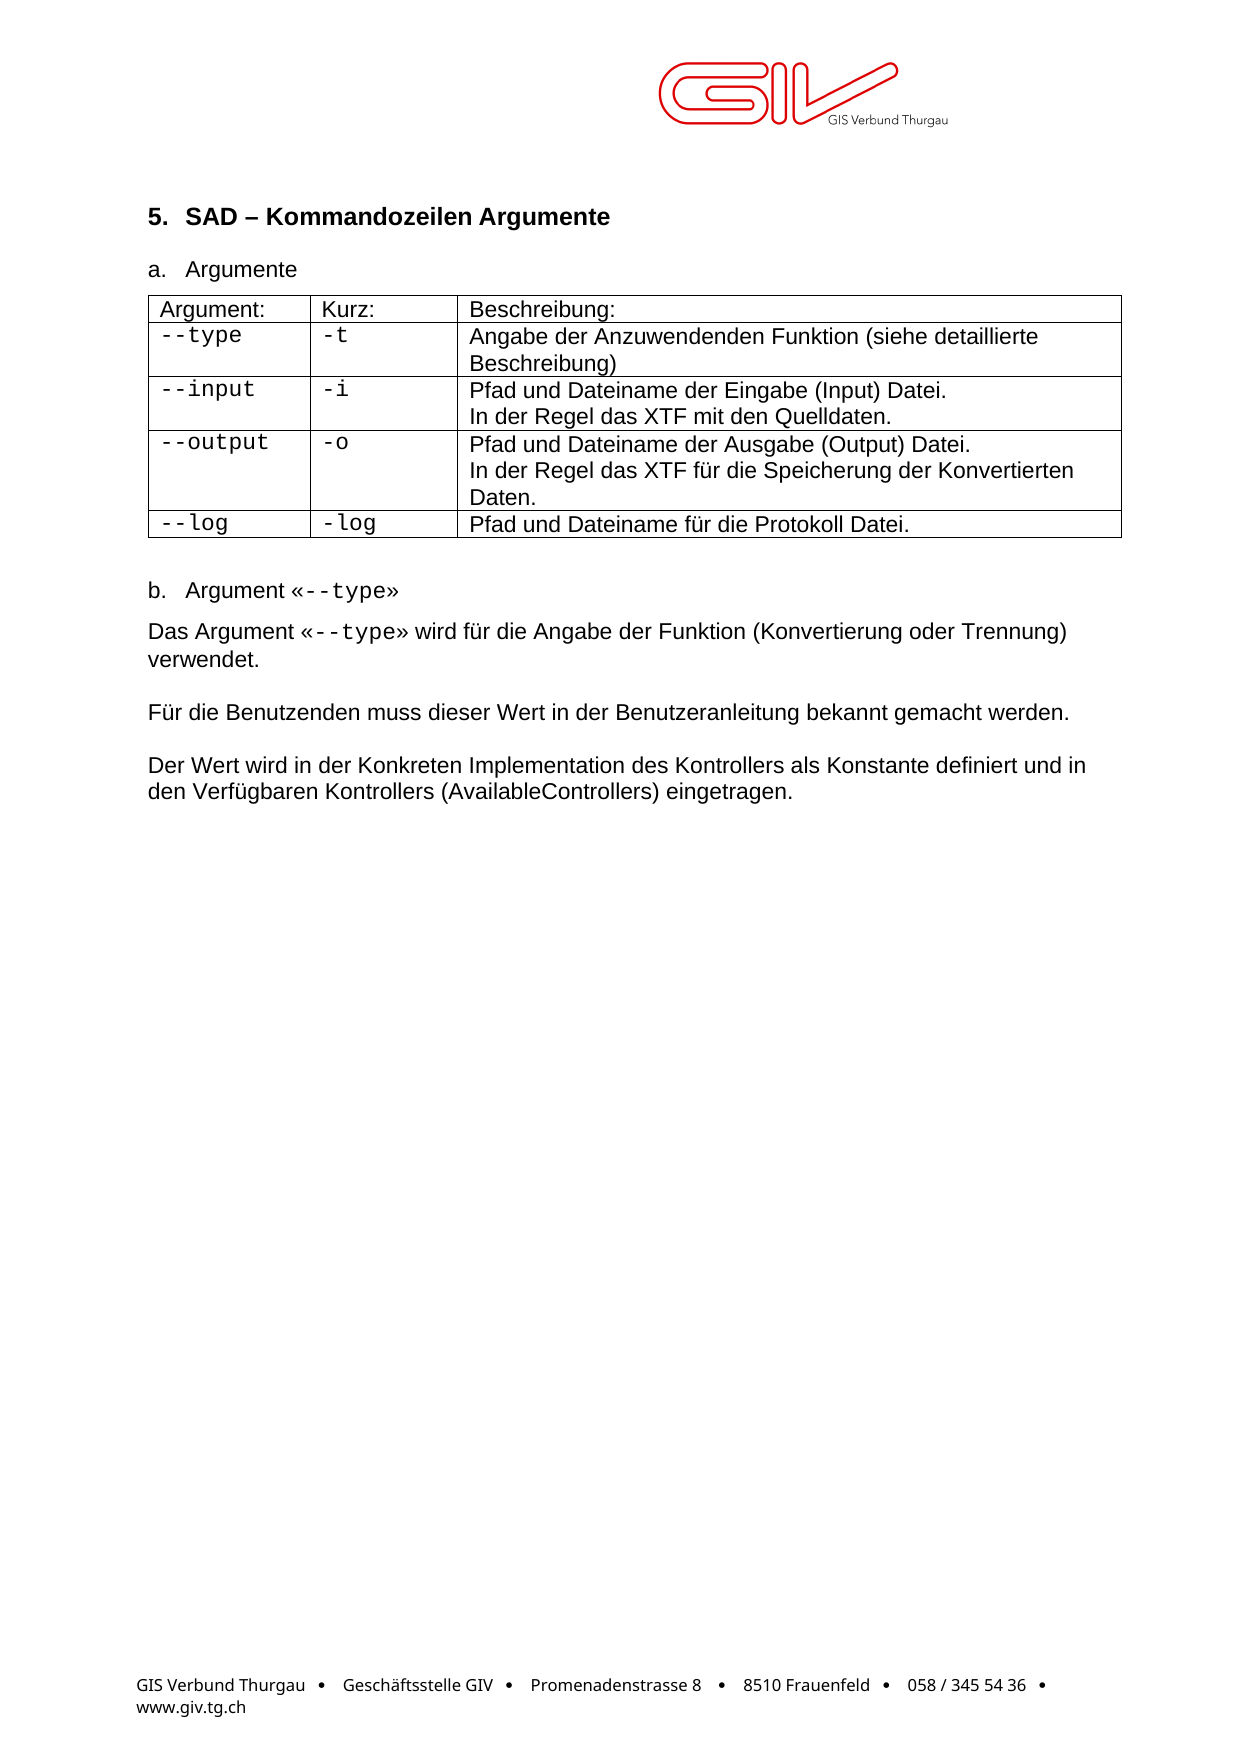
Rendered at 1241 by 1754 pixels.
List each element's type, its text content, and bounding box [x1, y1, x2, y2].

table_cell --type [149, 323, 310, 376]
table_header Argument: [149, 296, 310, 322]
text Für die Benutzenden muss dieser Wert in der Benutzeranleitung bekannt gemacht werden. [148, 699, 1122, 725]
picture [654, 59, 950, 133]
table_cell -t [311, 323, 457, 376]
table_cell Pfad und Dateiname für die Protokoll Datei. [458, 511, 1121, 537]
text Das Argument «--type» wird für die Angabe der Funktion (Konvertierung oder Trennung) verwendet. [148, 618, 1122, 673]
table_cell Pfad und Dateiname der Ausgabe (Output) Datei. In der Regel das XTF für die Speicherung der Konvertierten Daten. [458, 431, 1121, 510]
table_cell -i [311, 377, 457, 430]
table_cell --output [149, 431, 310, 510]
table_cell -o [311, 431, 457, 510]
table_header Beschreibung: [458, 296, 1121, 322]
subtitle SAD – Kommandozeilen Argumente [148, 202, 1122, 231]
subtitle Argumente [148, 256, 1122, 282]
subtitle Argument «--type» [148, 577, 1122, 605]
table_cell --input [149, 377, 310, 430]
text Der Wert wird in der Konkreten Implementation des Kontrollers als Konstante definiert und in den Verfügbaren Kontrollers (AvailableControllers) eingetragen. [148, 752, 1122, 804]
table_cell --log [149, 511, 310, 537]
table_cell -log [311, 511, 457, 537]
table_header Kurz: [311, 296, 457, 322]
table_cell Angabe der Anzuwendenden Funktion (siehe detaillierte Beschreibung) [458, 323, 1121, 376]
table_cell Pfad und Dateiname der Eingabe (Input) Datei. In der Regel das XTF mit den Quelldaten. [458, 377, 1121, 430]
